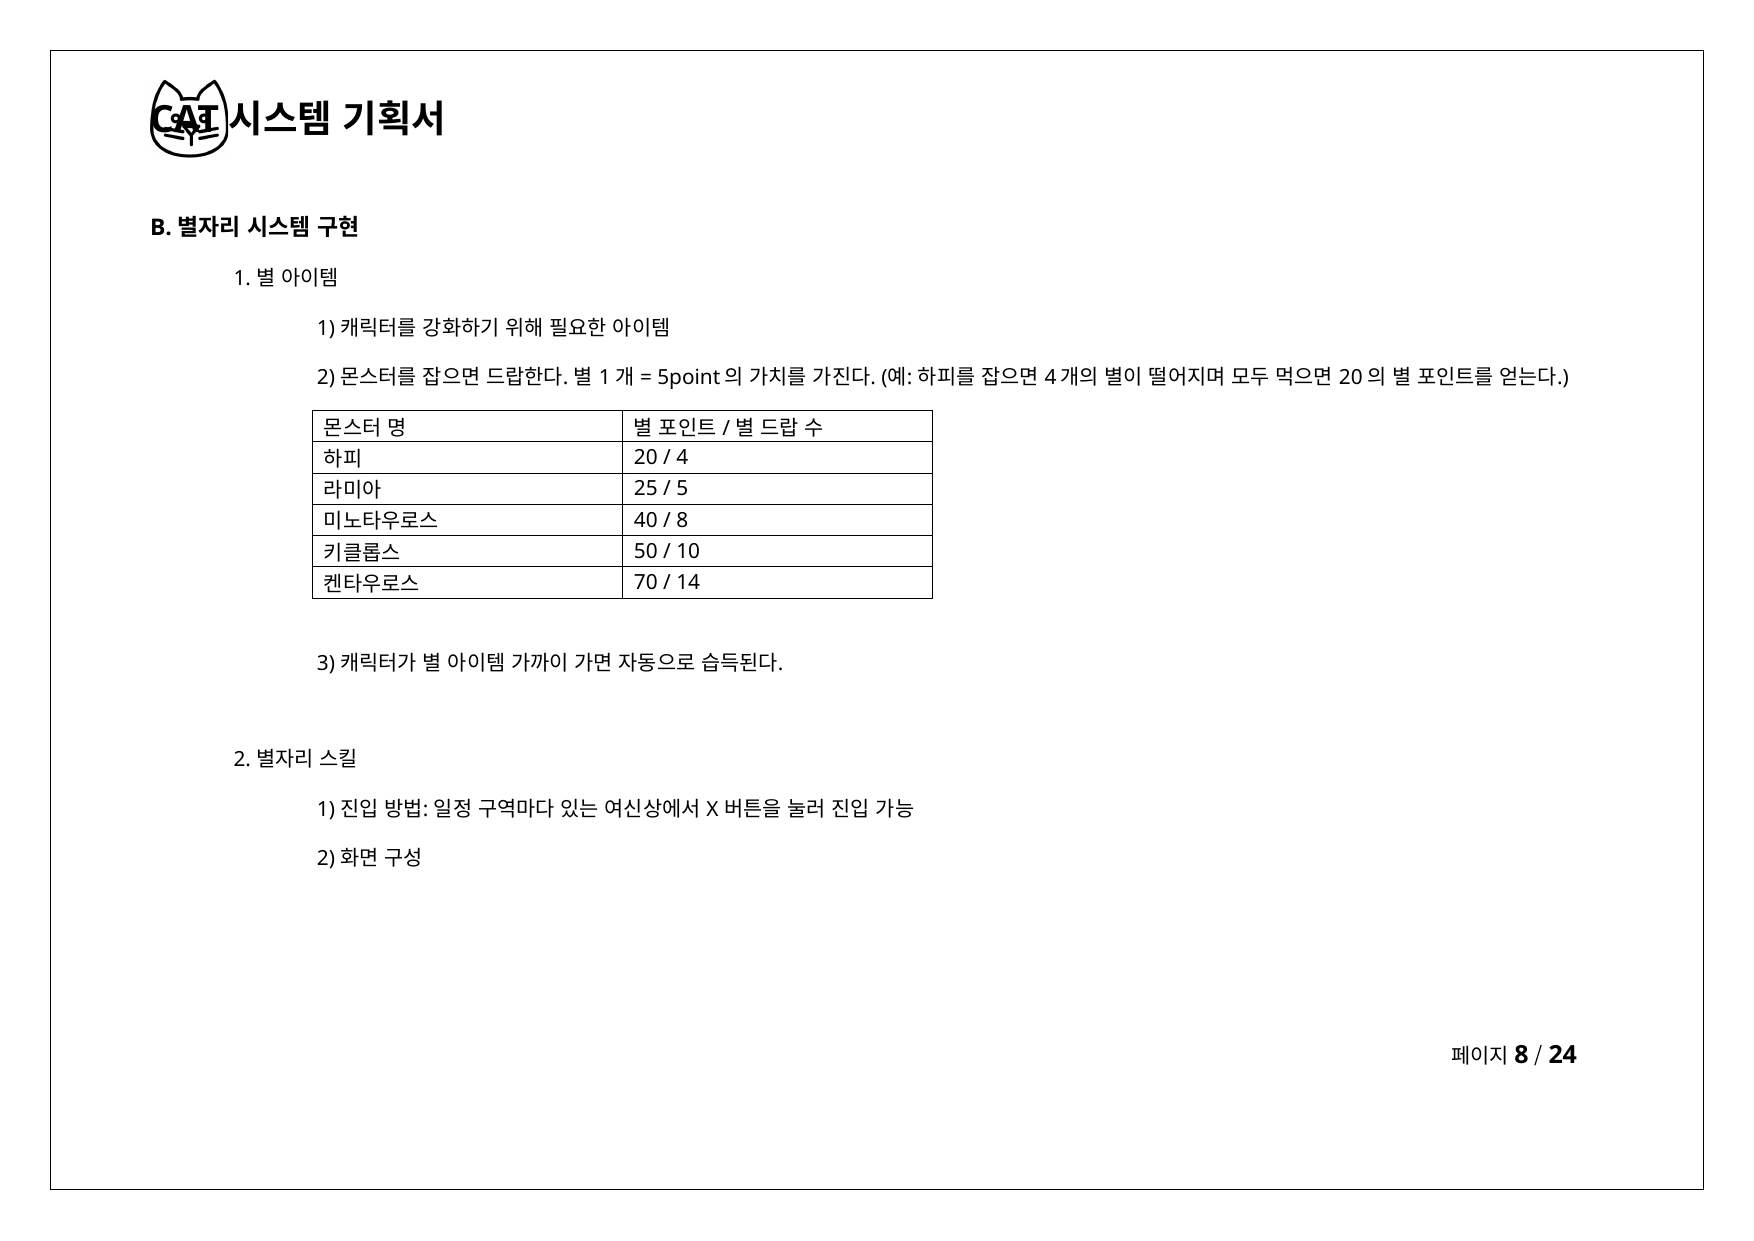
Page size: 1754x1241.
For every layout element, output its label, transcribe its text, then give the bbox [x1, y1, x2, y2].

picture [150, 79, 229, 158]
table_cell 25 / 5 [623, 474, 932, 504]
text 2) 화면 구성 [150, 841, 1577, 871]
table_cell 40 / 8 [623, 505, 932, 535]
table_cell 키클롭스 [313, 536, 622, 566]
text 1) 캐릭터를 강화하기 위해 필요한 아이템 [150, 311, 1577, 341]
text 2) 몬스터를 잡으면 드랍한다. 별 1개 = 5point의 가치를 가진다. (예: 하피를 잡으면 4개의 별이 떨어지며 모두 먹으면 20의 별 포인트를 얻는다.) [150, 360, 1577, 391]
table_header 별 포인트 / 별 드랍 수 [623, 411, 932, 441]
text 2. 별자리 스킬 [150, 742, 1577, 773]
table_cell 하피 [313, 442, 622, 472]
text B. 별자리 시스템 구현 [150, 209, 1577, 242]
table_header 몬스터 명 [313, 411, 622, 441]
table_cell 70 / 14 [623, 567, 932, 597]
table_cell 50 / 10 [623, 536, 932, 566]
table_cell 켄타우로스 [313, 567, 622, 597]
table_cell 라미아 [313, 474, 622, 504]
text 1. 별 아이템 [150, 262, 1577, 292]
table_cell 20 / 4 [623, 442, 932, 472]
table_cell 미노타우로스 [313, 505, 622, 535]
text 3) 캐릭터가 별 아이템 가까이 가면 자동으로 습득된다. [150, 646, 1577, 676]
text 1) 진입 방법: 일정 구역마다 있는 여신상에서 X 버튼을 눌러 진입 가능 [150, 792, 1577, 822]
